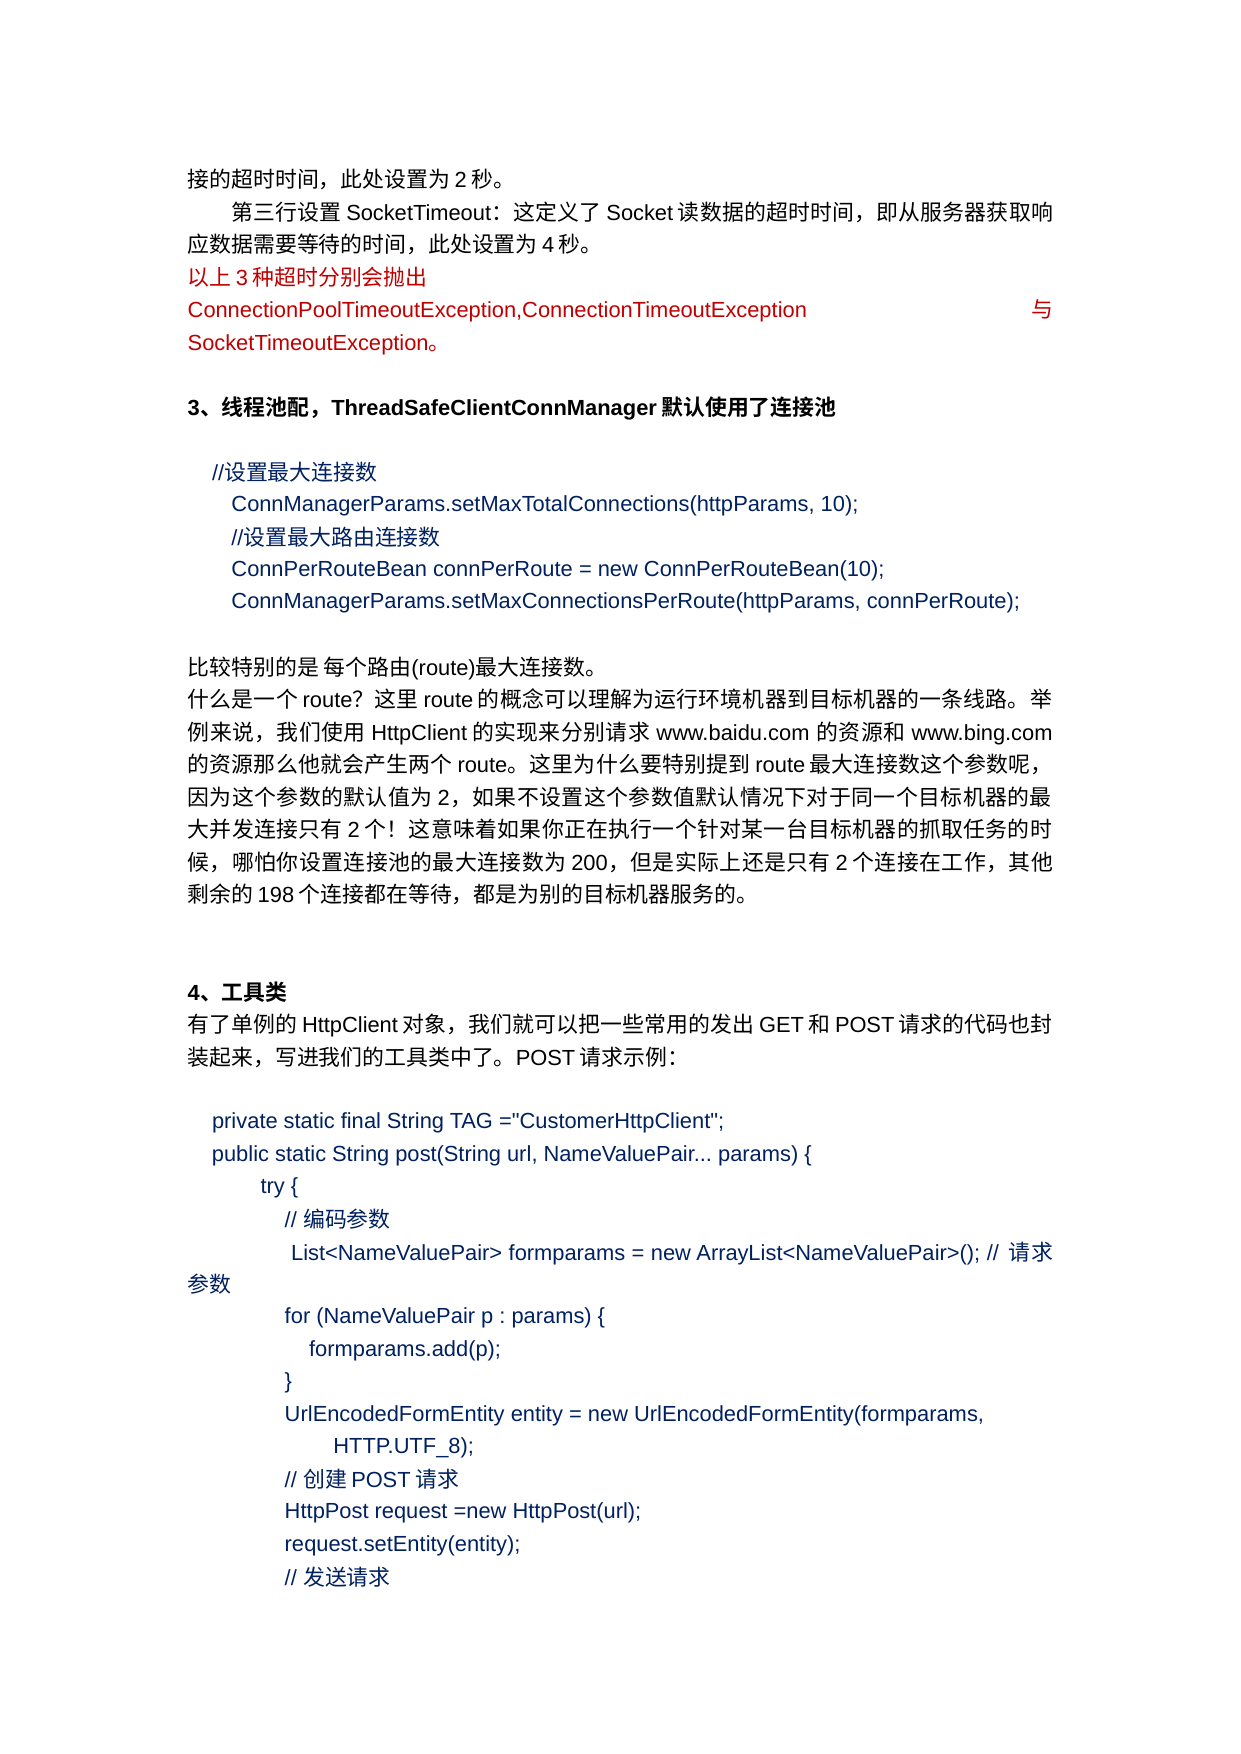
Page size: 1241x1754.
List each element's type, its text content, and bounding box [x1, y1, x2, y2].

text 第三行设置SocketTimeout：这定义了Socket读数据的超时时间，即从服务器获取响应数据需要等待的时间，此处设置为4秒。 [187, 194, 1053, 259]
text // 创建POST请求 [187, 1462, 1053, 1494]
text List<NameValuePair> formparams = new ArrayList<NameValuePair>(); // 请求参数 [187, 1234, 1053, 1299]
text } [187, 1364, 1053, 1397]
text 有了单例的HttpClient对象，我们就可以把一些常用的发出GET和POST请求的代码也封装起来，写进我们的工具类中了。POST请求示例： [187, 1007, 1053, 1072]
text for (NameValuePair p : params) { [187, 1299, 1053, 1332]
text ConnPerRouteBean connPerRoute = new ConnPerRouteBean(10); [187, 552, 1053, 584]
text HttpPost request =new HttpPost(url); [187, 1494, 1053, 1527]
text ConnManagerParams.setMaxTotalConnections(httpParams, 10); [187, 487, 1053, 519]
text public static String post(String url, NameValuePair... params) { [187, 1137, 1053, 1169]
text ConnManagerParams.setMaxConnectionsPerRoute(httpParams, connPerRoute); [187, 584, 1053, 617]
text 什么是一个route？这里route的概念可以理解为运行环境机器到目标机器的一条线路。举例来说，我们使用HttpClient的实现来分别请求 www.baidu.com 的资源和 www.bing.com 的资源那么他就会产生两个route。这里为什么要特别提到route最大连接数这个参数呢，因为这个参数的默认值为2，如果不设置这个参数值默认情况下对于同一个目标机器的最大并发连接只有2个！这意味着如果你正在执行一个针对某一台目标机器的抓取任务的时候，哪怕你设置连接池的最大连接数为200，但是实际上还是只有2个连接在工作，其他剩余的198个连接都在等待，都是为别的目标机器服务的。 [187, 682, 1053, 909]
text try { [187, 1169, 1053, 1202]
text 比较特别的是 每个路由(route)最大连接数。 [187, 649, 1053, 682]
text ConnectionPoolTimeoutException,ConnectionTimeoutException与SocketTimeoutException。 [187, 292, 1053, 357]
text //设置最大连接数 [187, 454, 1053, 487]
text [187, 162, 1053, 194]
text //设置最大路由连接数 [187, 519, 1053, 552]
text // 编码参数 [187, 1202, 1053, 1234]
text // 发送请求 [187, 1559, 1053, 1592]
text 以上3种超时分别会抛出 [187, 259, 1053, 292]
text request.setEntity(entity); [187, 1527, 1053, 1559]
text 3、线程池配，ThreadSafeClientConnManager默认使用了连接池 [187, 389, 1053, 422]
text 4、工具类 [187, 974, 1053, 1007]
text private static final String TAG ="CustomerHttpClient"; [187, 1104, 1053, 1137]
text formparams.add(p); [187, 1332, 1053, 1364]
text HTTP.UTF_8); [187, 1429, 1053, 1462]
text UrlEncodedFormEntity entity = new UrlEncodedFormEntity(formparams, [187, 1397, 1053, 1429]
